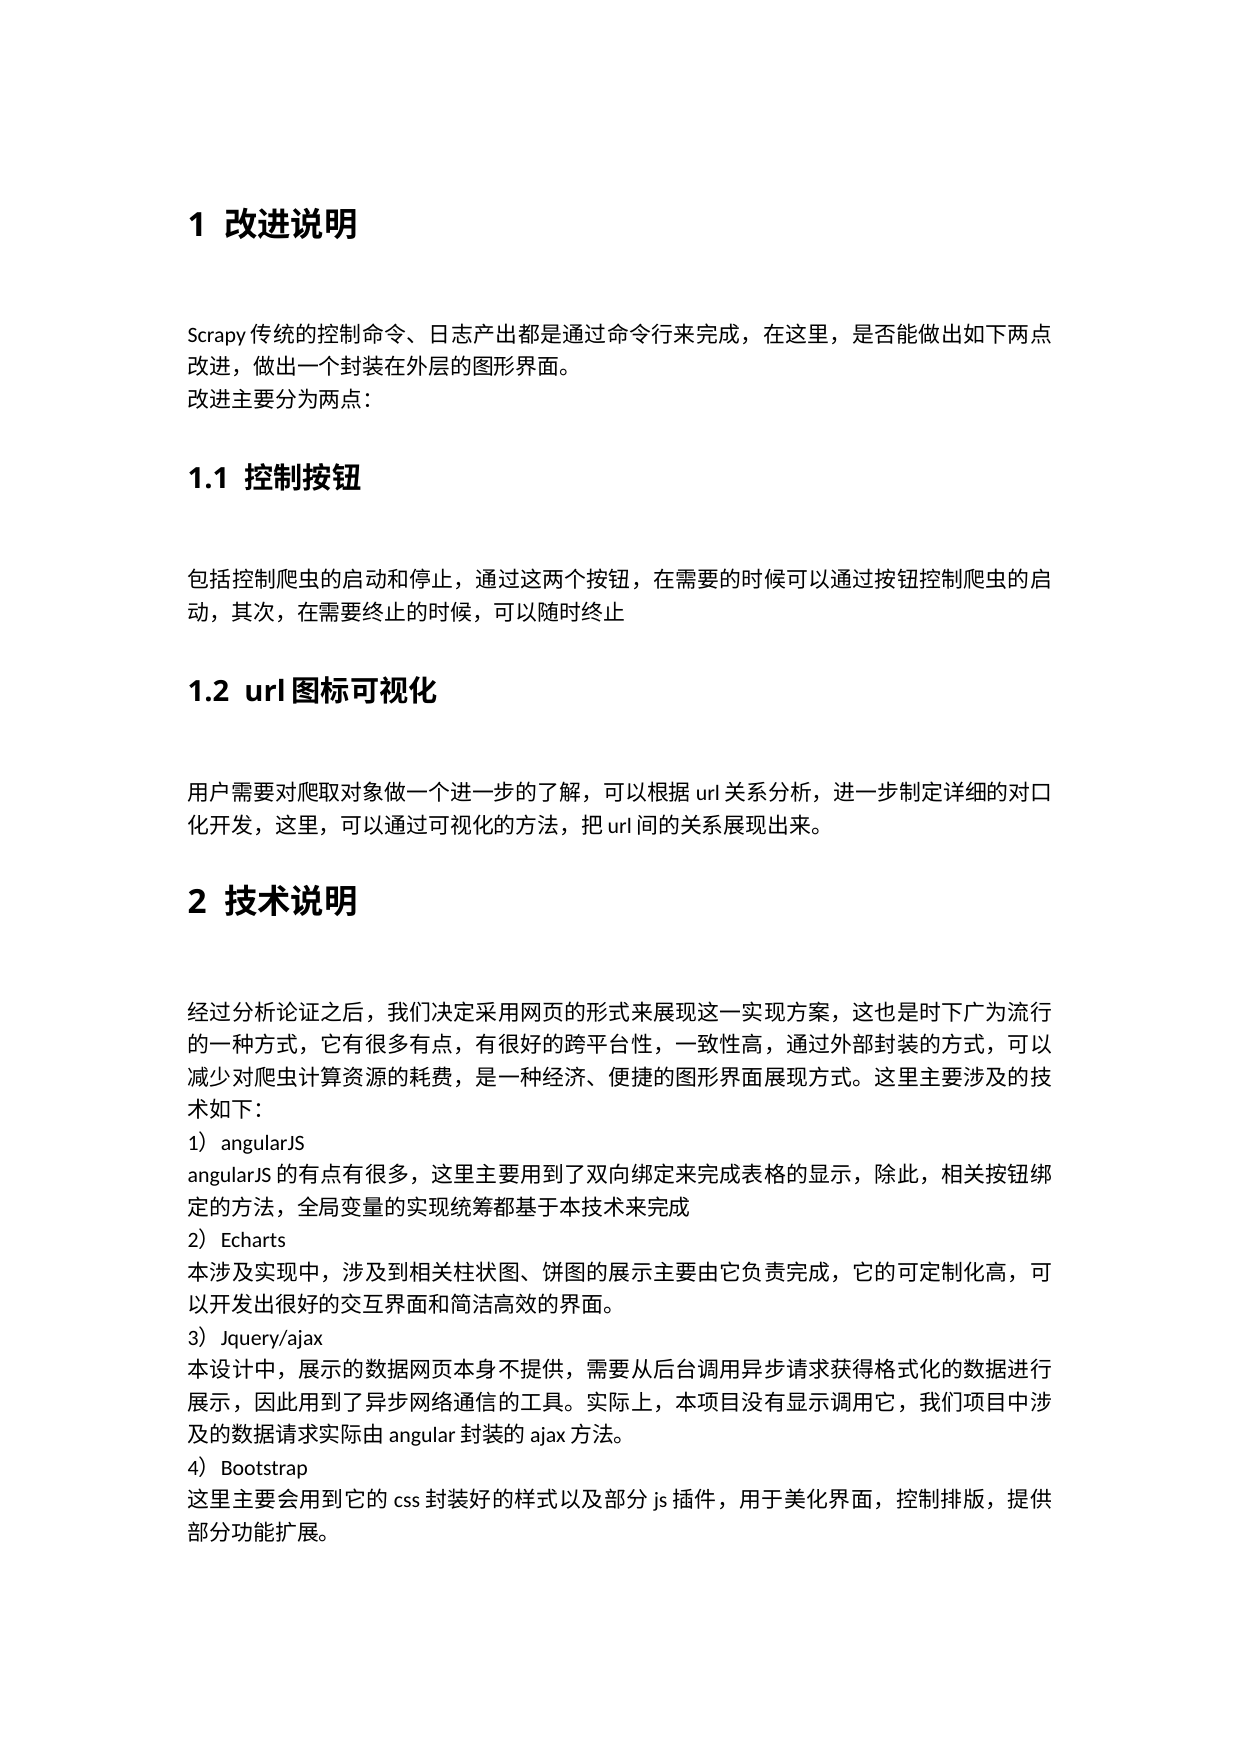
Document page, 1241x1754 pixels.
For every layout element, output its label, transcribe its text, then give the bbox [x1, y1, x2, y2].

text 用户需要对爬取对象做一个进一步的了解，可以根据url关系分析，进一步制定详细的对口化开发，这里，可以通过可视化的方法，把url间的关系展现出来。 [187, 775, 1053, 840]
subtitle 1.1 控制按钮 [187, 443, 1053, 508]
text angularJS的有点有很多，这里主要用到了双向绑定来完成表格的显示，除此，相关按钮绑定的方法，全局变量的实现统筹都基于本技术来完成 [187, 1157, 1053, 1222]
text 改进主要分为两点： [187, 381, 1053, 414]
list Bootstrap [187, 1449, 1053, 1482]
text 经过分析论证之后，我们决定采用网页的形式来展现这一实现方案，这也是时下广为流行的一种方式，它有很多有点，有很好的跨平台性，一致性高，通过外部封装的方式，可以减少对爬虫计算资源的耗费，是一种经济、便捷的图形界面展现方式。这里主要涉及的技术如下： [187, 994, 1053, 1124]
text Scrapy传统的控制命令、日志产出都是通过命令行来完成，在这里，是否能做出如下两点改进，做出一个封装在外层的图形界面。 [187, 316, 1053, 381]
list angularJS [187, 1124, 1053, 1157]
list Echarts [187, 1222, 1053, 1254]
list Jquery/ajax [187, 1319, 1053, 1352]
text 这里主要会用到它的css封装好的样式以及部分js插件，用于美化界面，控制排版，提供部分功能扩展。 [187, 1482, 1053, 1547]
subtitle 2 技术说明 [187, 867, 1053, 932]
text 本涉及实现中，涉及到相关柱状图、饼图的展示主要由它负责完成，它的可定制化高，可以开发出很好的交互界面和简洁高效的界面。 [187, 1254, 1053, 1319]
text 本设计中，展示的数据网页本身不提供，需要从后台调用异步请求获得格式化的数据进行展示，因此用到了异步网络通信的工具。实际上，本项目没有显示调用它，我们项目中涉及的数据请求实际由angular封装的ajax方法。 [187, 1352, 1053, 1449]
subtitle 1.2 url图标可视化 [187, 656, 1053, 721]
text 包括控制爬虫的启动和停止，通过这两个按钮，在需要的时候可以通过按钮控制爬虫的启动，其次，在需要终止的时候，可以随时终止 [187, 562, 1053, 627]
subtitle 1 改进说明 [187, 189, 1053, 254]
